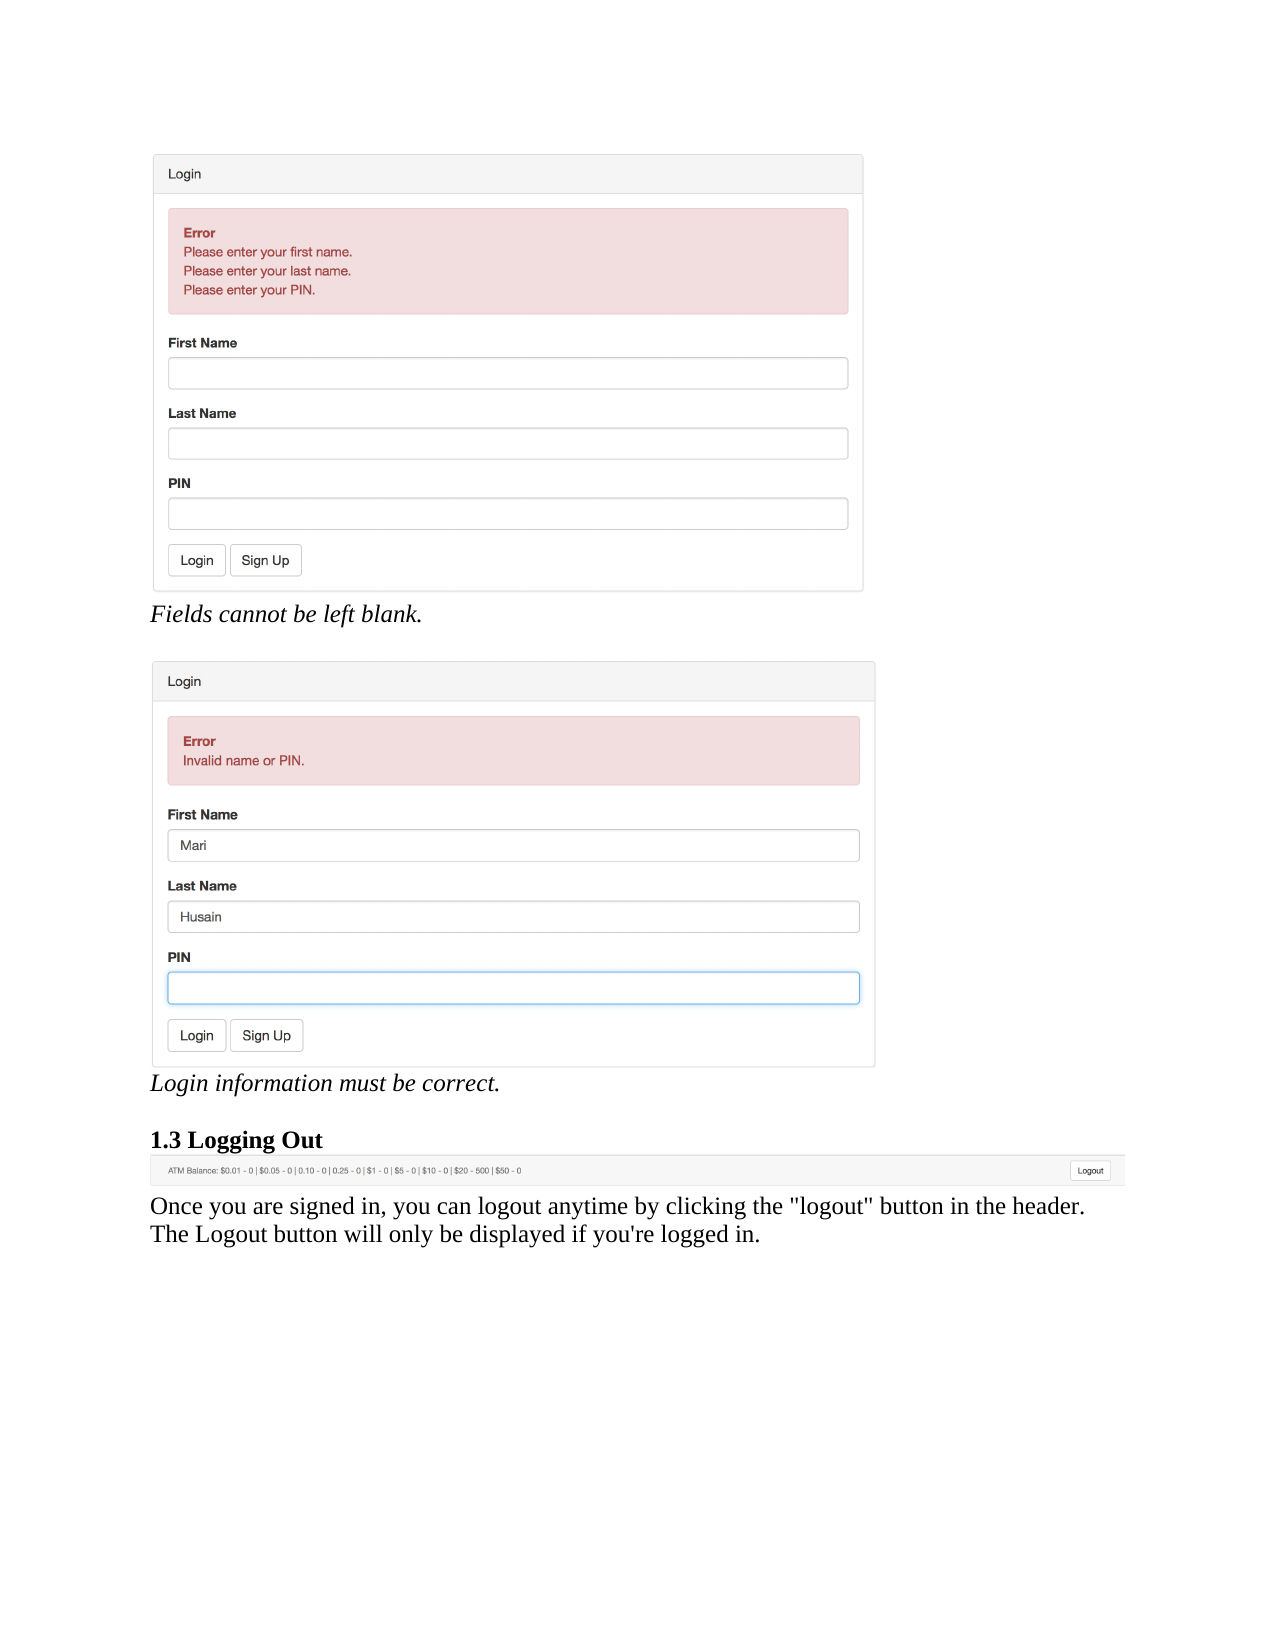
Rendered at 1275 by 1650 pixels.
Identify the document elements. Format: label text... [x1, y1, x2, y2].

text Once you are signed in, you can logout anytime by clicking the "logout" button in the header. The Logout button will only be displayed if you're logged in. [150, 1191, 1125, 1248]
picture [150, 1154, 1125, 1191]
text Login information must be correct. [150, 1068, 1125, 1097]
picture [150, 656, 877, 1068]
text 1.3 Logging Out [150, 1126, 1125, 1154]
picture [150, 150, 871, 599]
text Fields cannot be left blank. [150, 599, 1125, 628]
